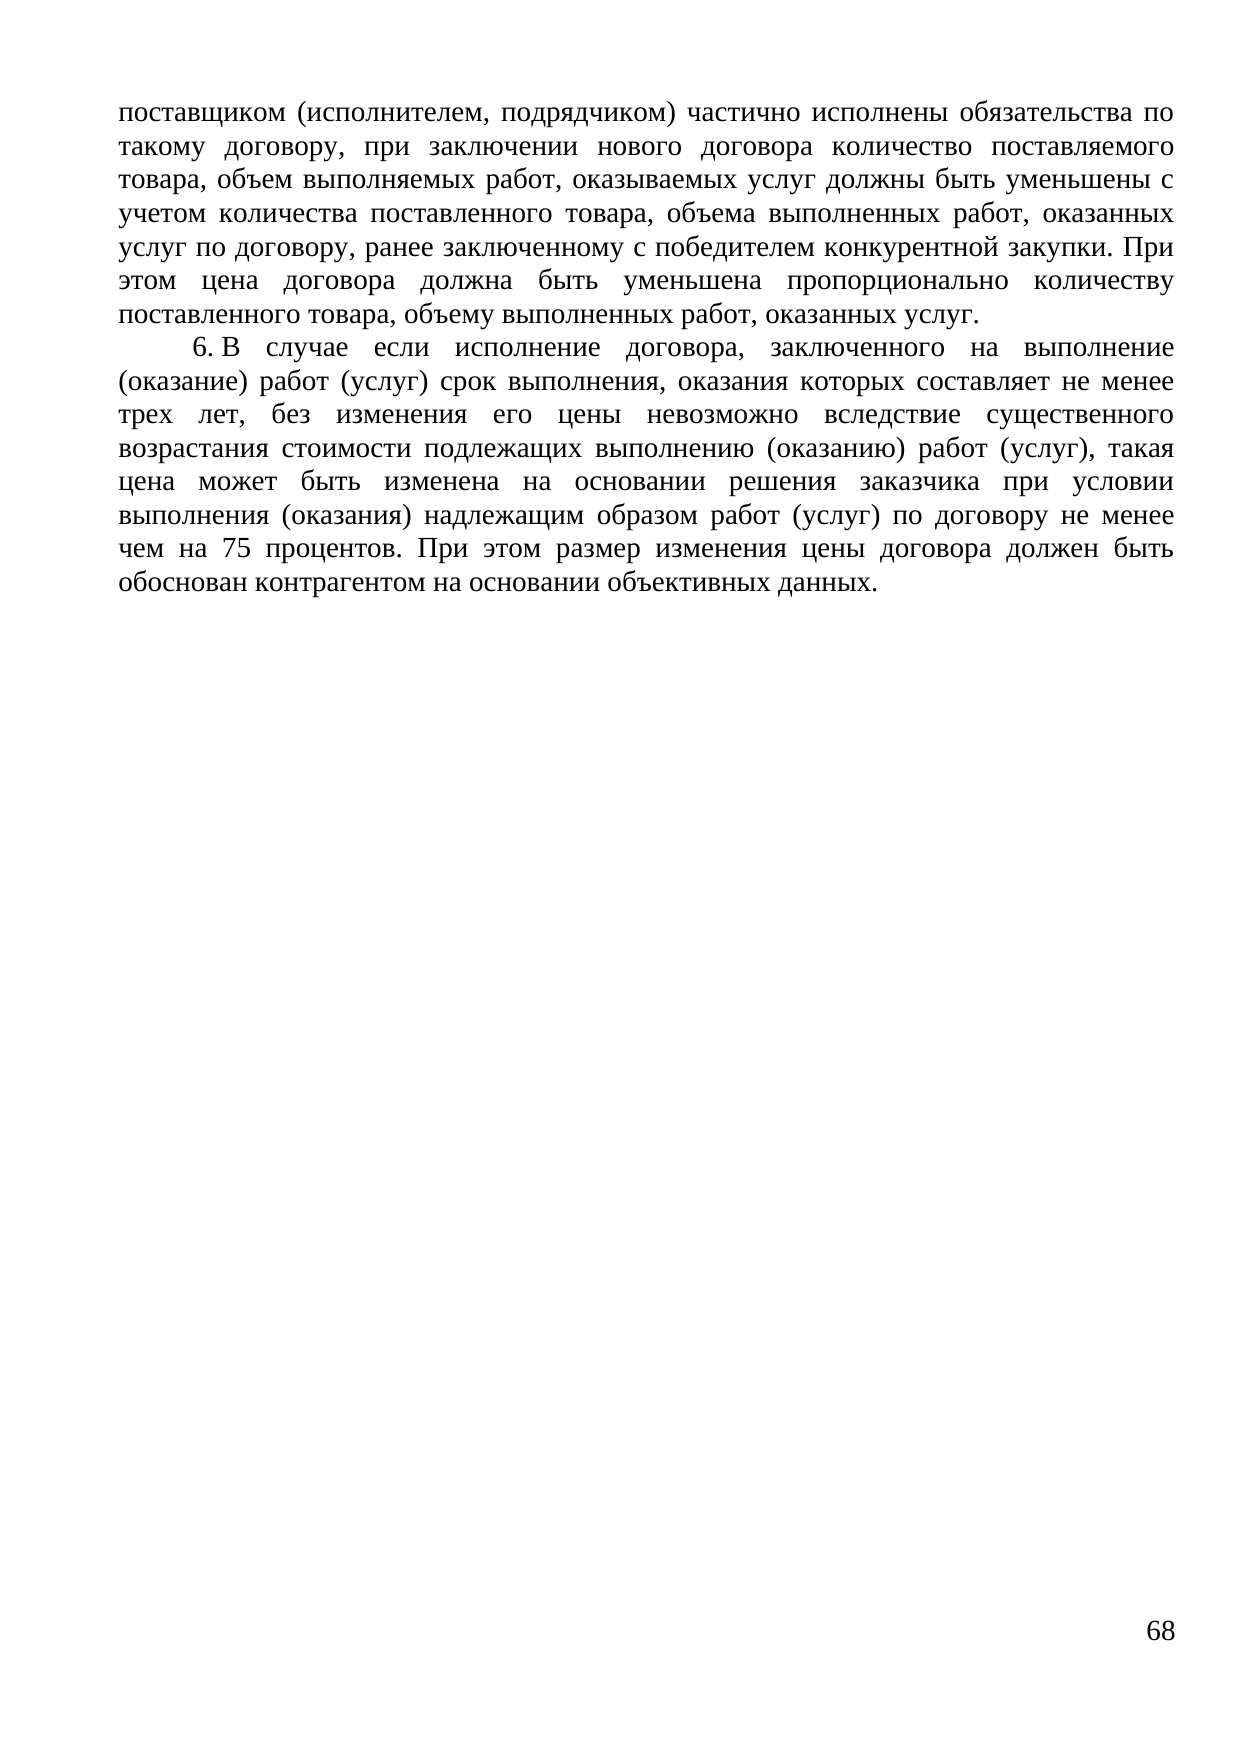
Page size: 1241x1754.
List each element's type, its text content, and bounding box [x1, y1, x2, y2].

text 6. В случае если исполнение договора, заключенного на выполнение (оказание) работ (услуг) срок выполнения, оказания которых составляет не менее трех лет, без изменения его цены невозможно вследствие существенного возрастания стоимости подлежащих выполнению (оказанию) работ (услуг), такая цена может быть изменена на основании решения заказчика при условии выполнения (оказания) надлежащим образом работ (услуг) по договору не менее чем на 75 процентов. При этом размер изменения цены договора должен быть обоснован контрагентом на основании объективных данных. [118, 329, 1175, 598]
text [118, 94, 1175, 329]
